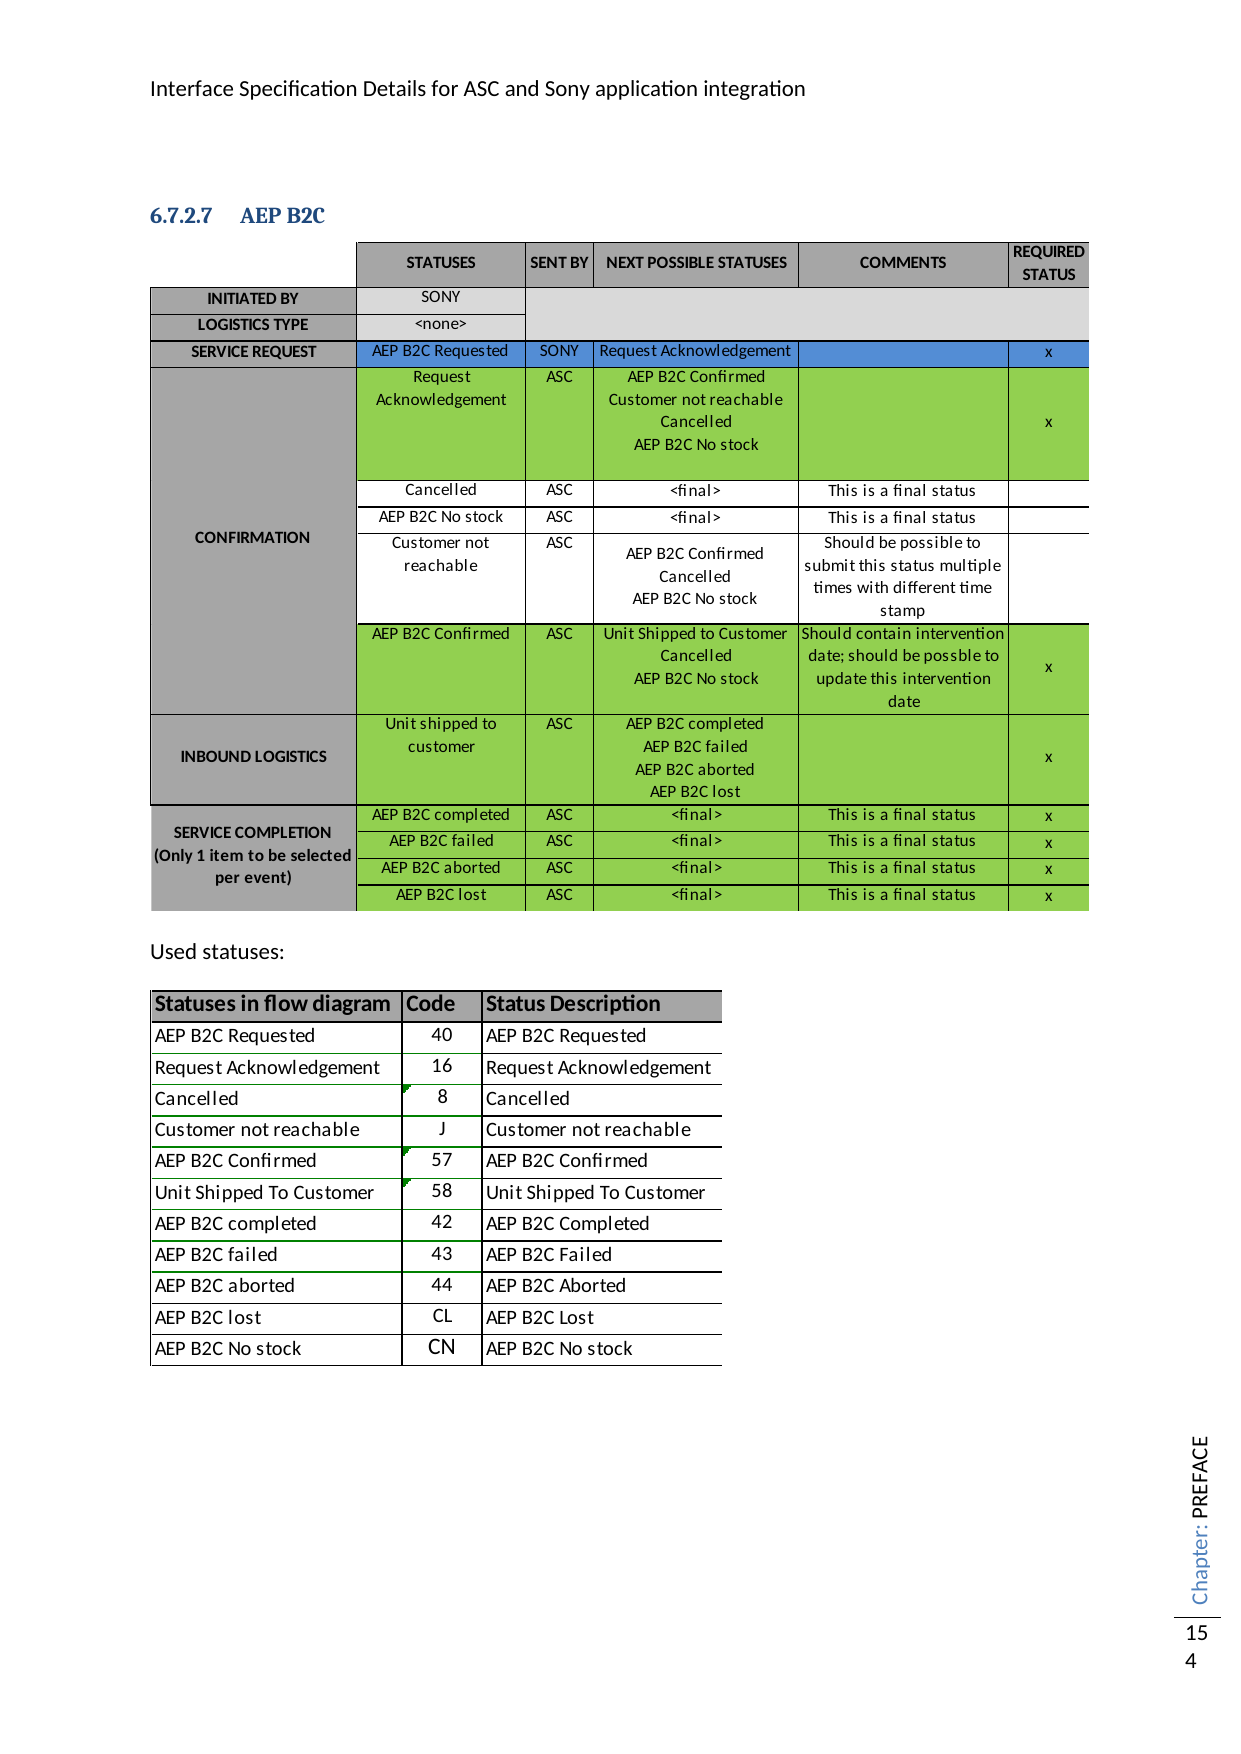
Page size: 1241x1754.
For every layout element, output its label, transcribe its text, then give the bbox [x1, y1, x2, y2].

subtitle AEP B2C [150, 203, 1090, 229]
text Used statuses: [150, 937, 1090, 965]
